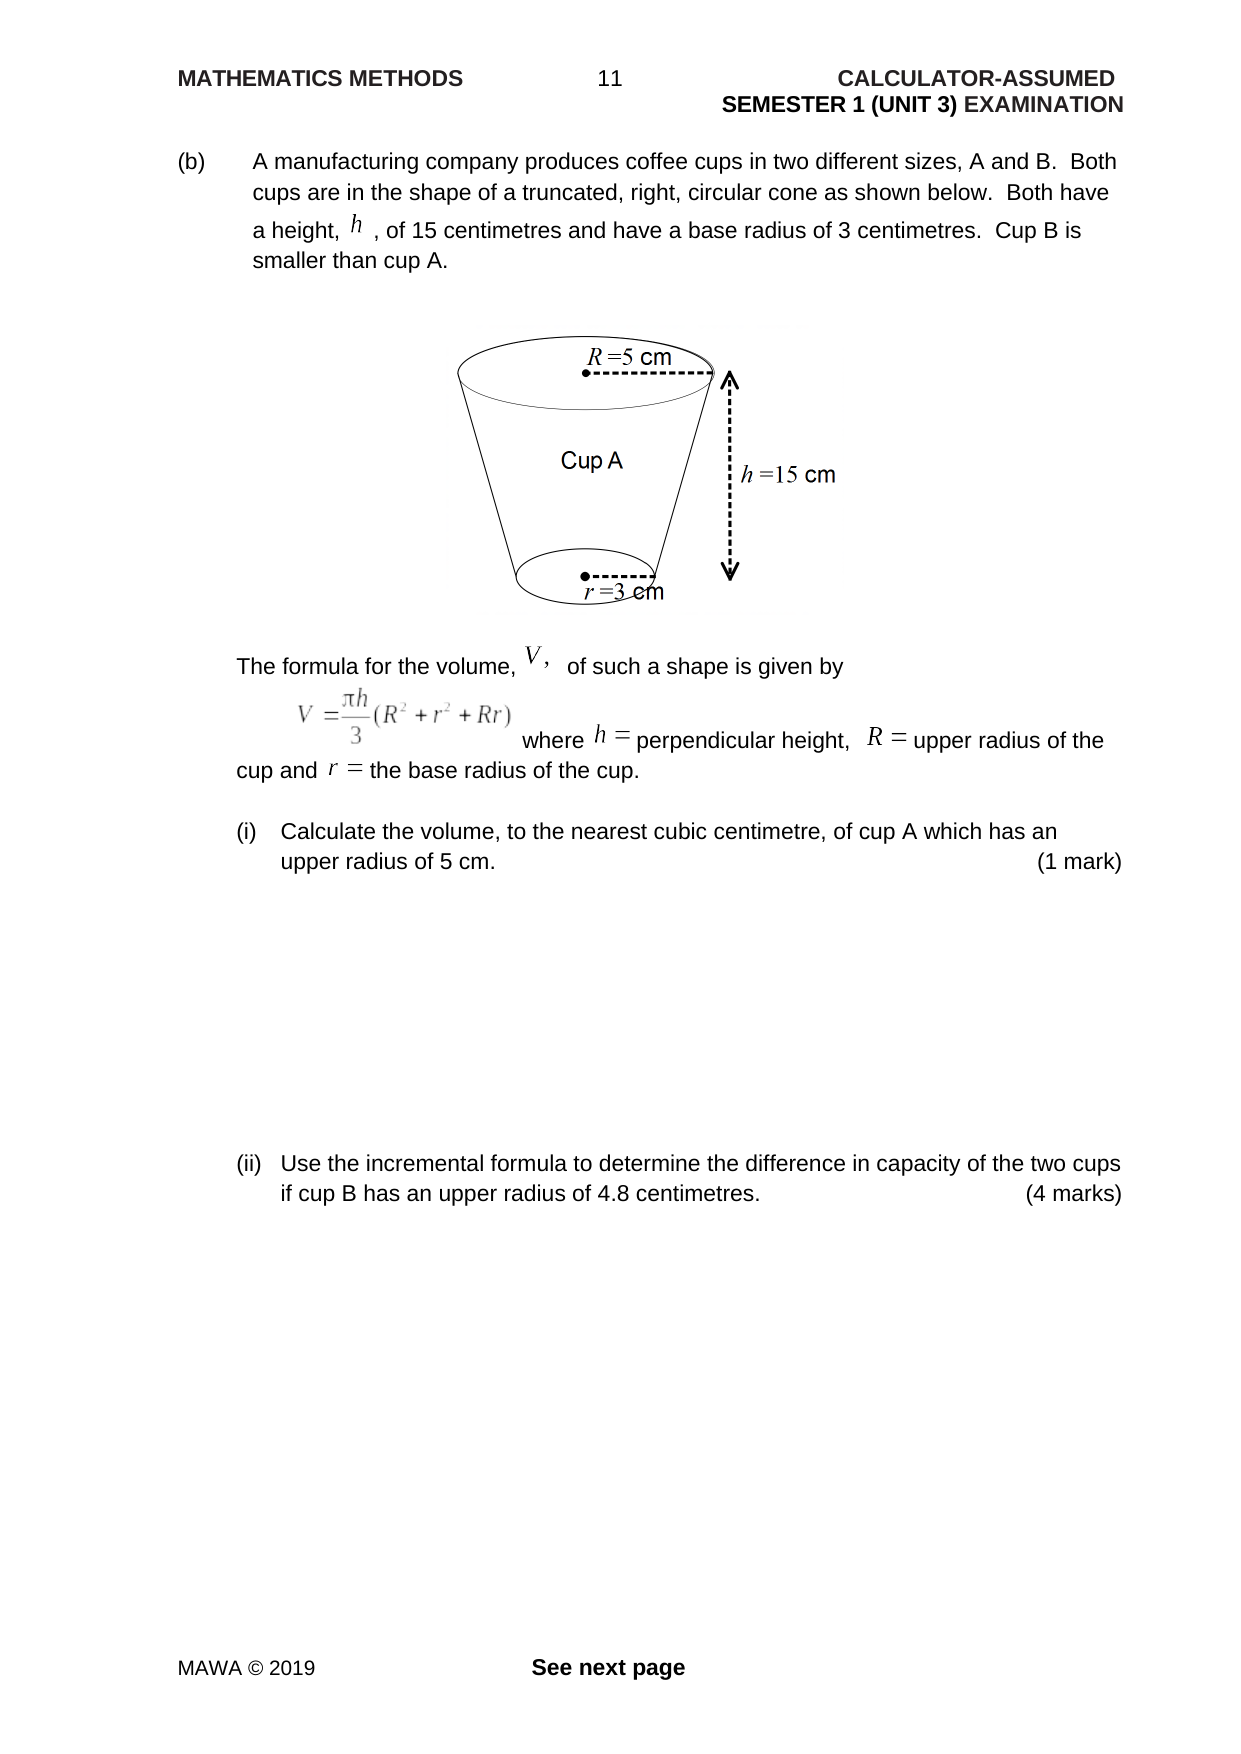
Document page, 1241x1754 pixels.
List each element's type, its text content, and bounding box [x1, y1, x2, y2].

text The formula for the volume, of such a shape is given by [177, 640, 1122, 679]
text (b) A manufacturing company produces coffee cups in two different sizes, A and B. Both cups are in the shape of a truncated, right, circular cone as shown below. Both have a height, , of 15 centimetres and have a base radius of 3 centimetres. Cup B is smaller than cup A. [177, 148, 1122, 273]
text where perpendicular height, upper radius of the cup and the base radius of the cup. [236, 683, 1122, 784]
text (i) Calculate the volume, to the nearest cubic centimetre, of cup A which has an upper radius of 5 cm. (1 mark) [177, 818, 1122, 874]
text (ii) Use the incremental formula to determine the difference in capacity of the two cups if cup B has an upper radius of 4.8 centimetres. (4 marks) [177, 1150, 1122, 1207]
picture [446, 325, 844, 615]
